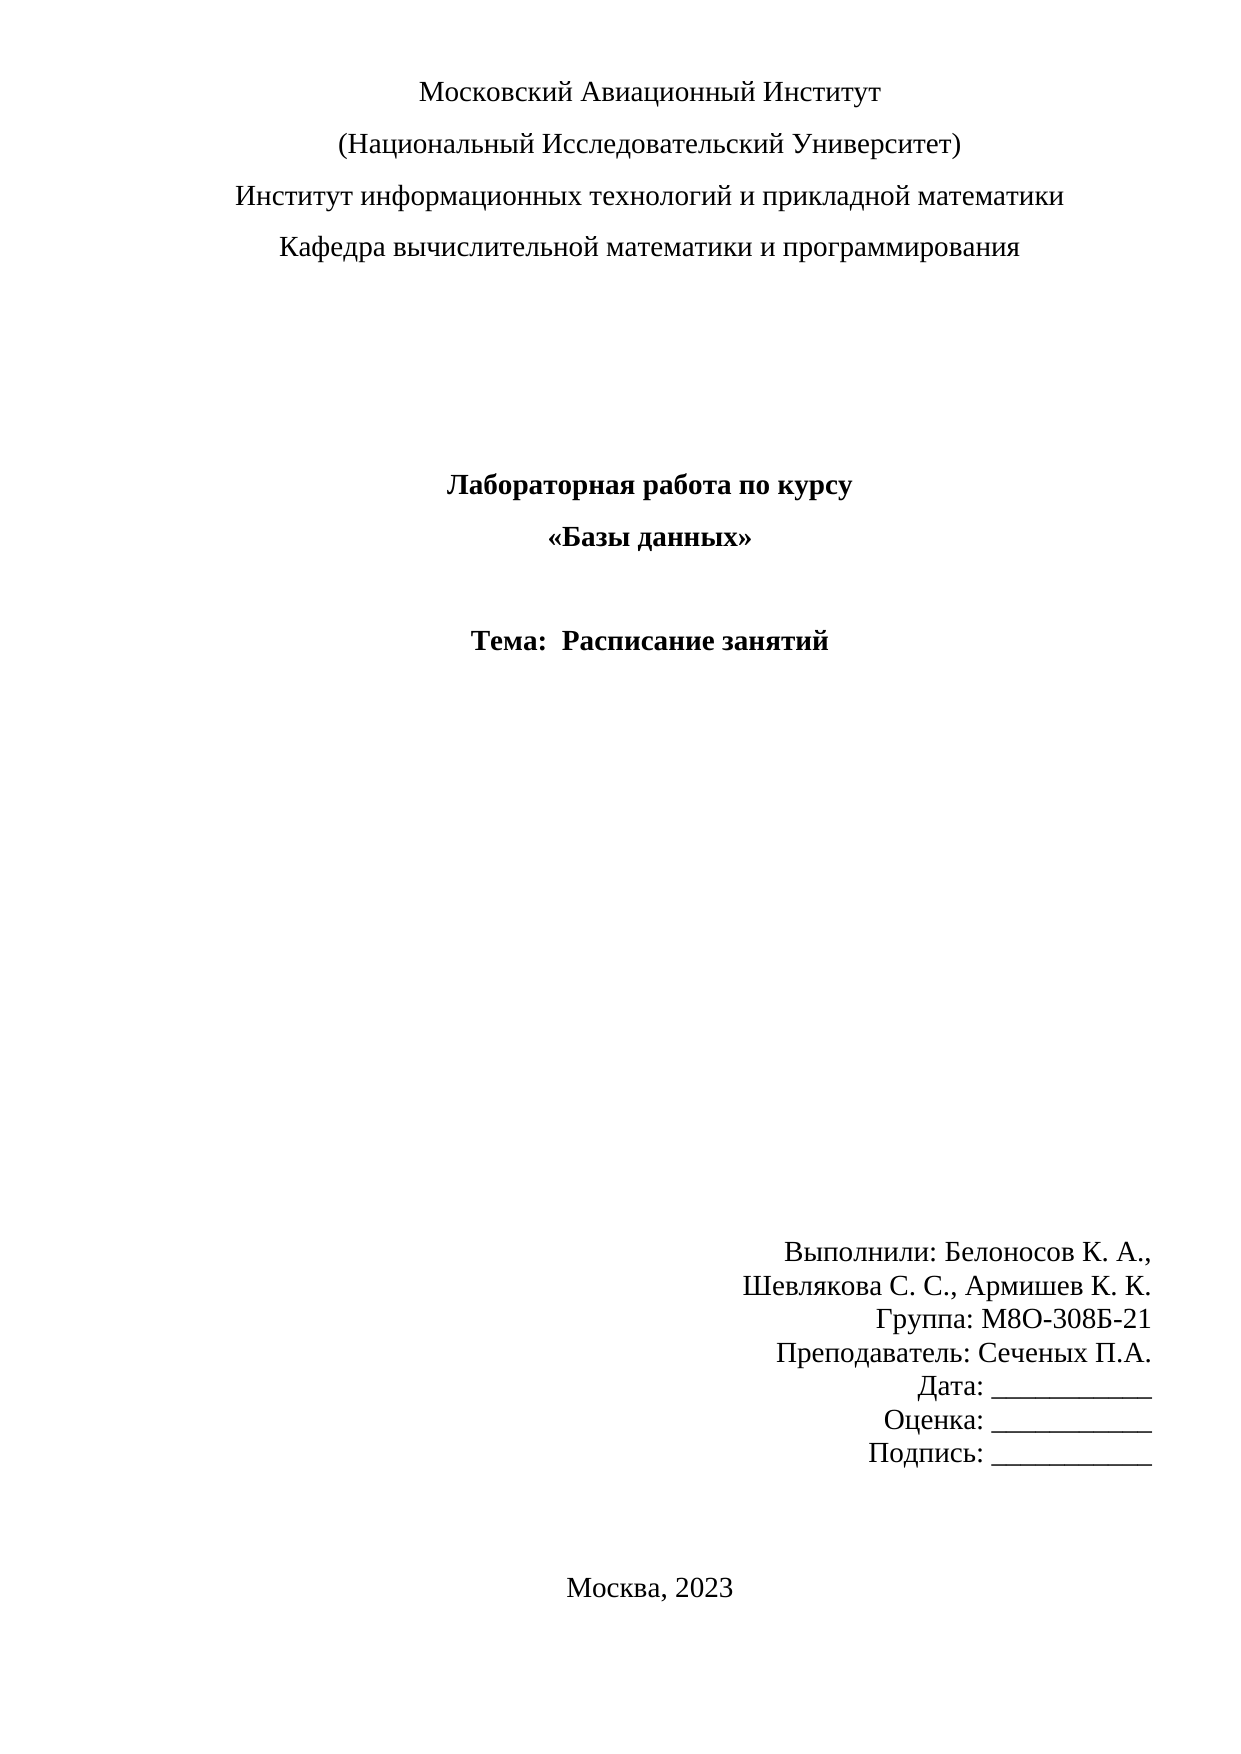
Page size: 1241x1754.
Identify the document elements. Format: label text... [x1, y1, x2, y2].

text Подпись: ___________ [148, 1436, 1152, 1469]
text Группа: М8О-308Б-21 [738, 1301, 1152, 1335]
text Тема: Расписание занятий [148, 623, 1152, 656]
text (Национальный Исследовательский Университет) [148, 126, 1152, 159]
text Лабораторная работа по курсу [148, 467, 1152, 501]
text Шевлякова С. С., Армишев К. К. [148, 1268, 1152, 1301]
text Институт информационных технологий и прикладной математики [148, 178, 1152, 211]
text Дата: ___________ [148, 1368, 1152, 1402]
text Кафедра вычислительной математики и программирования [148, 229, 1152, 263]
text Выполнили: Белоносов К. А., [148, 1234, 1152, 1268]
text Преподаватель: Сеченых П.А. [148, 1335, 1152, 1368]
text Москва, 2023 [148, 1570, 1152, 1603]
text «Базы данных» [148, 519, 1152, 552]
text Оценка: ___________ [148, 1402, 1152, 1436]
text Московский Авиационный Институт [148, 74, 1152, 107]
